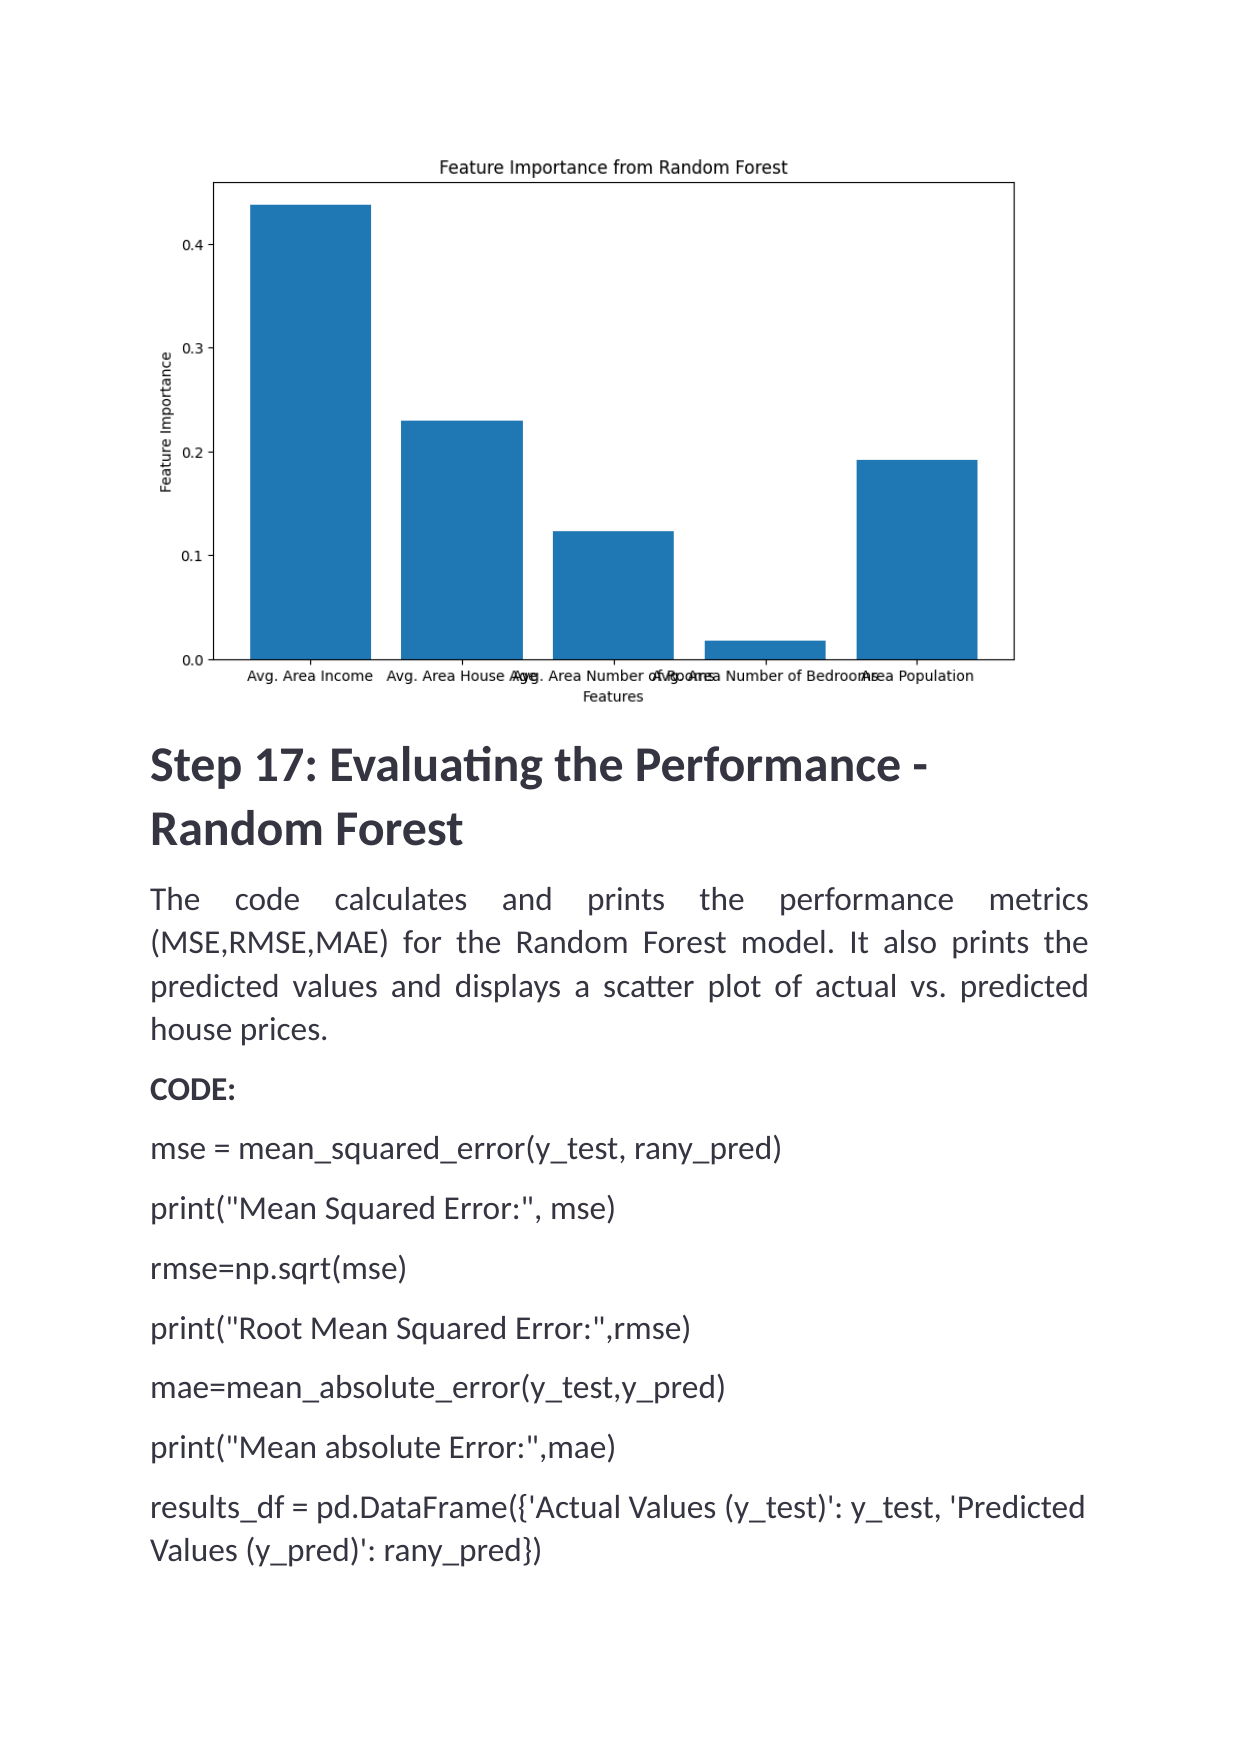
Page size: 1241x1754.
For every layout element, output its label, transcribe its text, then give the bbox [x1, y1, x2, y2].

picture [150, 150, 1024, 714]
text mae=mean_absolute_error(y_test,y_pred) [150, 1367, 1090, 1407]
text mse = mean_squared_error(y_test, rany_pred) [150, 1127, 1090, 1168]
text results_df = pd.DataFrame({'Actual Values (y_test)': y_test, 'Predicted Values (y_pred)': rany_pred}) [150, 1486, 1090, 1570]
text rmse=np.sqrt(mse) [150, 1247, 1090, 1288]
text CODE: [150, 1068, 1090, 1108]
text The code calculates and prints the performance metrics (MSE,RMSE,MAE) for the Random Forest model. It also prints the predicted values and displays a scatter plot of actual vs. predicted house prices. [150, 878, 1090, 1048]
text Step 17: Evaluating the Performance - Random Forest [150, 732, 1090, 858]
text print("Root Mean Squared Error:",rmse) [150, 1307, 1090, 1347]
text print("Mean Squared Error:", mse) [150, 1187, 1090, 1228]
text print("Mean absolute Error:",mae) [150, 1426, 1090, 1467]
